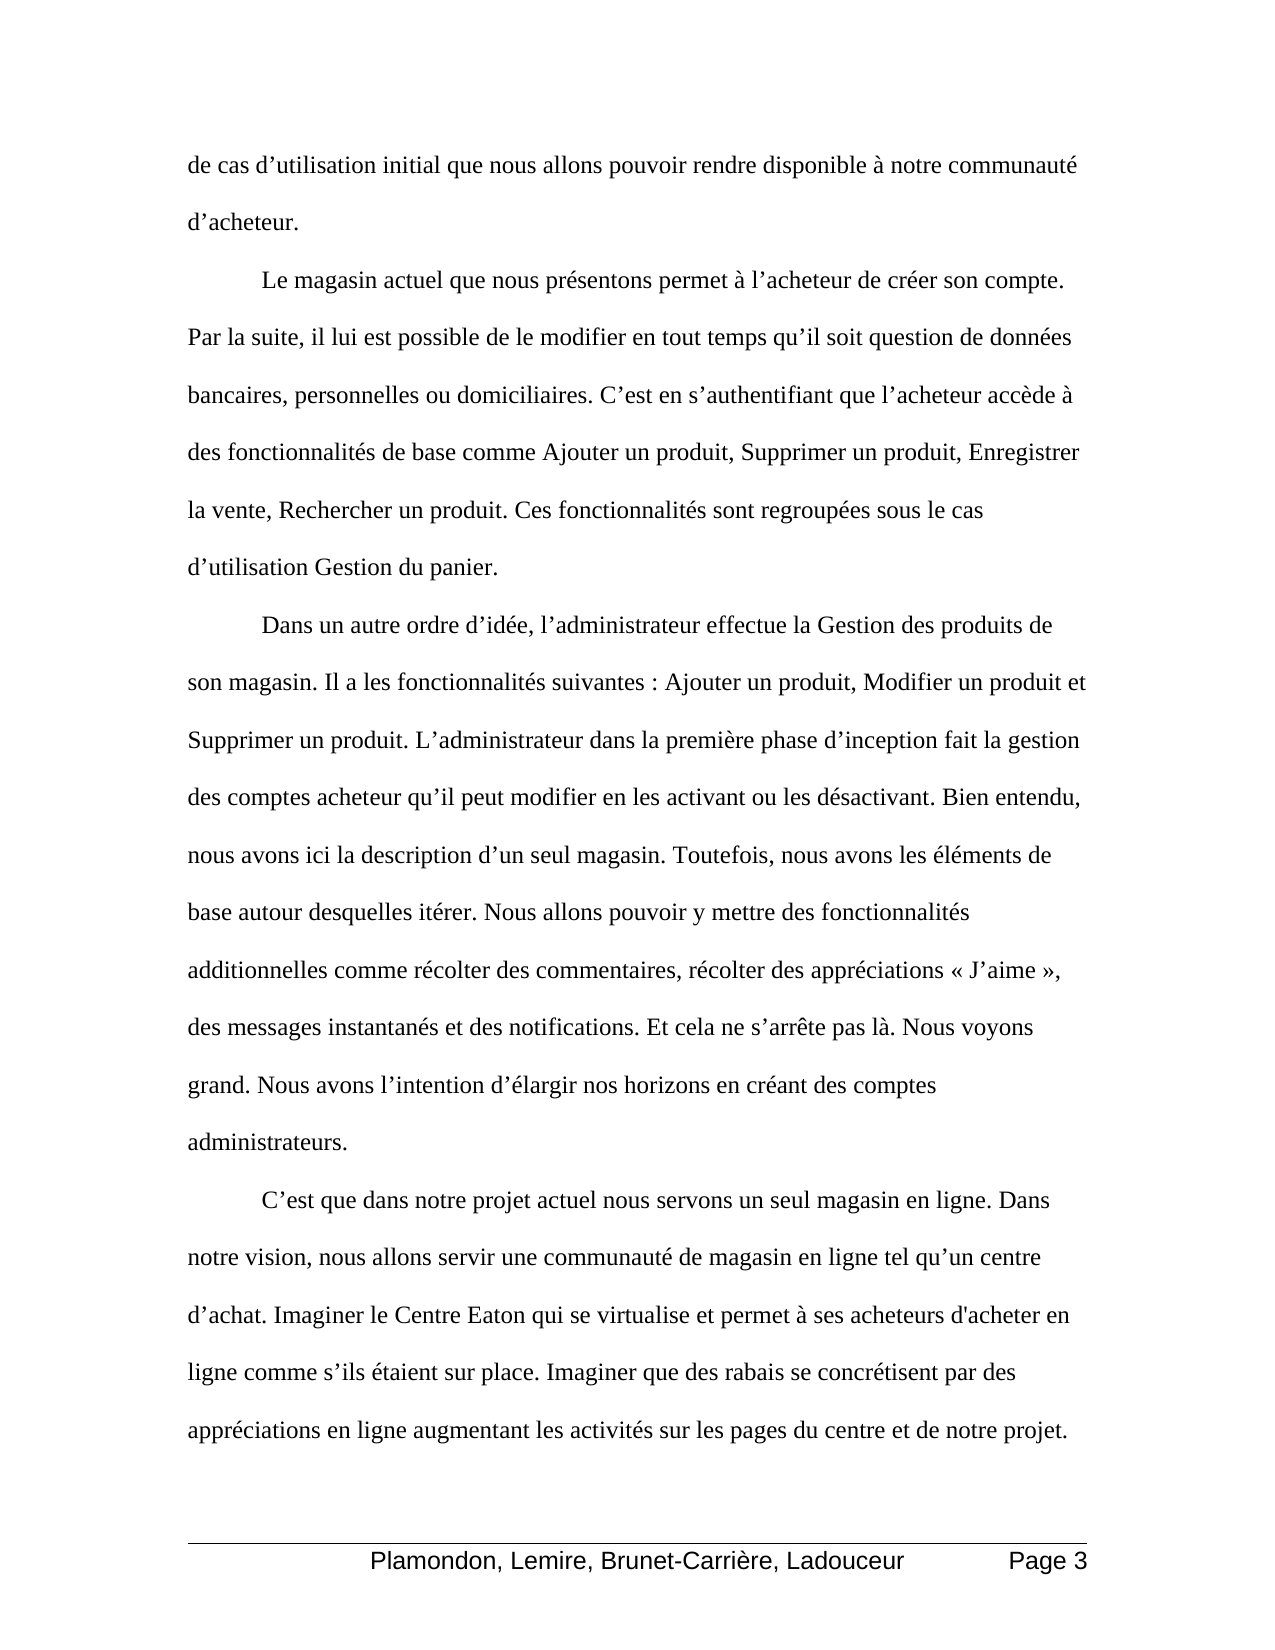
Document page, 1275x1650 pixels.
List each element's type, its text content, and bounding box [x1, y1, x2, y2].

text Dans un autre ordre d’idée, l’administrateur effectue la Gestion des produits de son magasin. Il a les fonctionnalités suivantes : Ajouter un produit, Modifier un produit et Supprimer un produit. L’administrateur dans la première phase d’inception fait la gestion des comptes acheteur qu’il peut modifier en les activant ou les désactivant. Bien entendu, nous avons ici la description d’un seul magasin. Toutefois, nous avons les éléments de base autour desquelles itérer. Nous allons pouvoir y mettre des fonctionnalités additionnelles comme récolter des commentaires, récolter des appréciations « J’aime », des messages instantanés et des notifications. Et cela ne s’arrête pas là. Nous voyons grand. Nous avons l’intention d’élargir nos horizons en créant des comptes administrateurs. [187, 610, 1087, 1156]
text Le magasin actuel que nous présentons permet à l’acheteur de créer son compte. Par la suite, il lui est possible de le modifier en tout temps qu’il soit question de données bancaires, personnelles ou domiciliaires. C’est en s’authentifiant que l’acheteur accède à des fonctionnalités de base comme Ajouter un produit, Supprimer un produit, Enregistrer la vente, Rechercher un produit. Ces fonctionnalités sont regroupées sous le cas d’utilisation Gestion du panier. [187, 265, 1087, 581]
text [187, 1185, 1087, 1444]
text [187, 150, 1087, 236]
